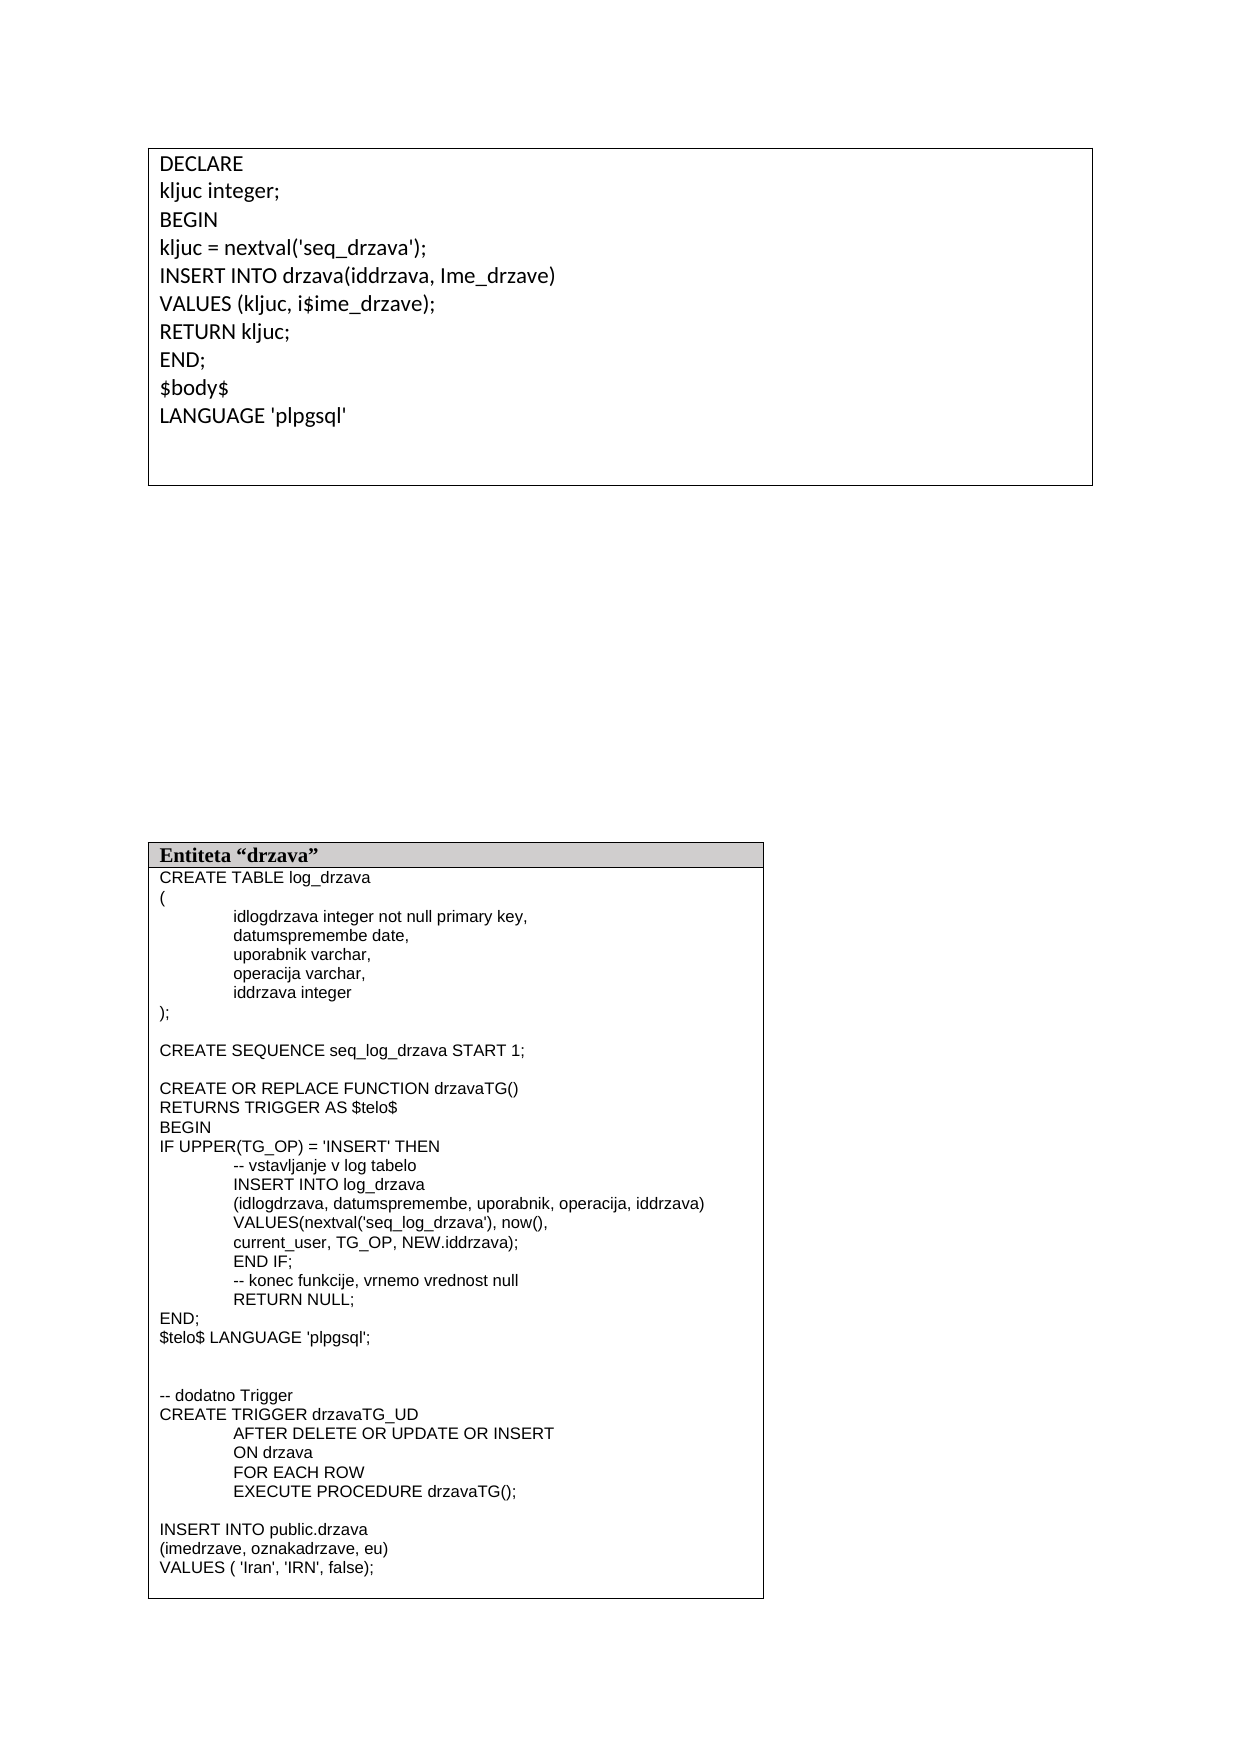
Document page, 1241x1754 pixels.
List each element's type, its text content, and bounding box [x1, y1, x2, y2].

table_cell CREATE TABLE log_drzava ( idlogdrzava integer not null primary key, datumspremembe date, uporabnik varchar, operacija varchar, iddrzava integer ); CREATE SEQUENCE seq_log_drzava START 1; CREATE OR REPLACE FUNCTION drzavaTG() RETURNS TRIGGER AS $telo$ BEGIN IF UPPER(TG_OP) = 'INSERT' THEN -- vstavljanje v log tabelo INSERT INTO log_drzava (idlogdrzava, datumspremembe, uporabnik, operacija, iddrzava) VALUES(nextval('seq_log_drzava'), now(), current_user, TG_OP, NEW.iddrzava); END IF; -- konec funkcije, vrnemo vrednost null RETURN NULL; END; $telo$ LANGUAGE 'plpgsql'; -- dodatno Trigger CREATE TRIGGER drzavaTG_UD AFTER DELETE OR UPDATE OR INSERT ON drzava FOR EACH ROW EXECUTE PROCEDURE drzavaTG(); INSERT INTO public.drzava (imedrzave, oznakadrzave, eu) VALUES ( 'Iran', 'IRN', false); [149, 868, 763, 1598]
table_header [149, 149, 1092, 485]
table_header Entiteta “drzava” [149, 843, 763, 867]
